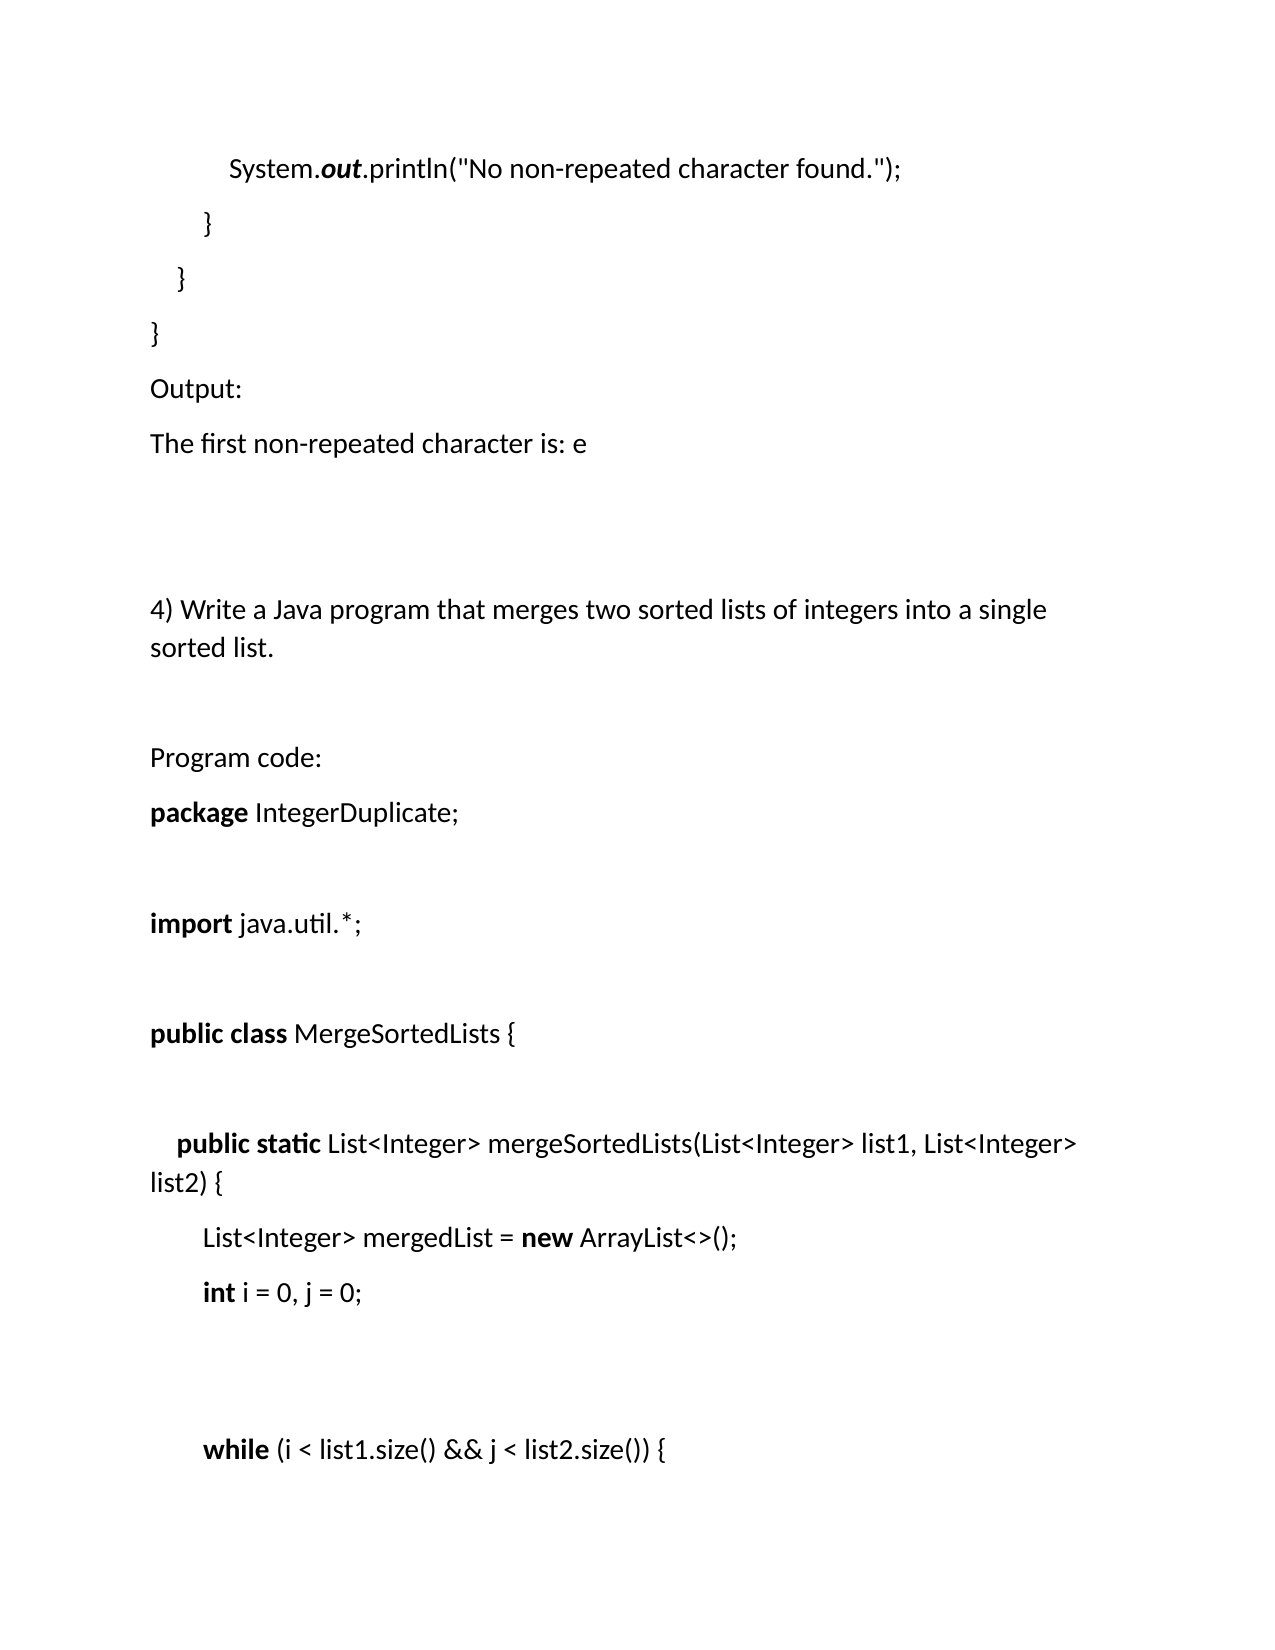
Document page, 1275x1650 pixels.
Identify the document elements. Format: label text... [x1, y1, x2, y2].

text import java.util.*; [150, 905, 1125, 940]
text public class MergeSortedLists { [150, 1015, 1125, 1051]
text while (i < list1.size() && j < list2.size()) { [150, 1431, 1125, 1467]
text } [150, 260, 1125, 296]
text System.out.println("No non-repeated character found."); [150, 150, 1125, 186]
text int i = 0, j = 0; [150, 1274, 1125, 1309]
text 4) Write a Java program that merges two sorted lists of integers into a single sorted list. [150, 591, 1125, 665]
text package IntegerDuplicate; [150, 794, 1125, 830]
text public static List<Integer> mergeSortedLists(List<Integer> list1, List<Integer> list2) { [150, 1125, 1125, 1199]
text } [150, 315, 1125, 351]
text } [150, 205, 1125, 241]
text Output: [150, 370, 1125, 406]
text Program code: [150, 739, 1125, 775]
text The first non-repeated character is: e [150, 426, 1125, 461]
text List<Integer> mergedList = new ArrayList<>(); [150, 1219, 1125, 1254]
